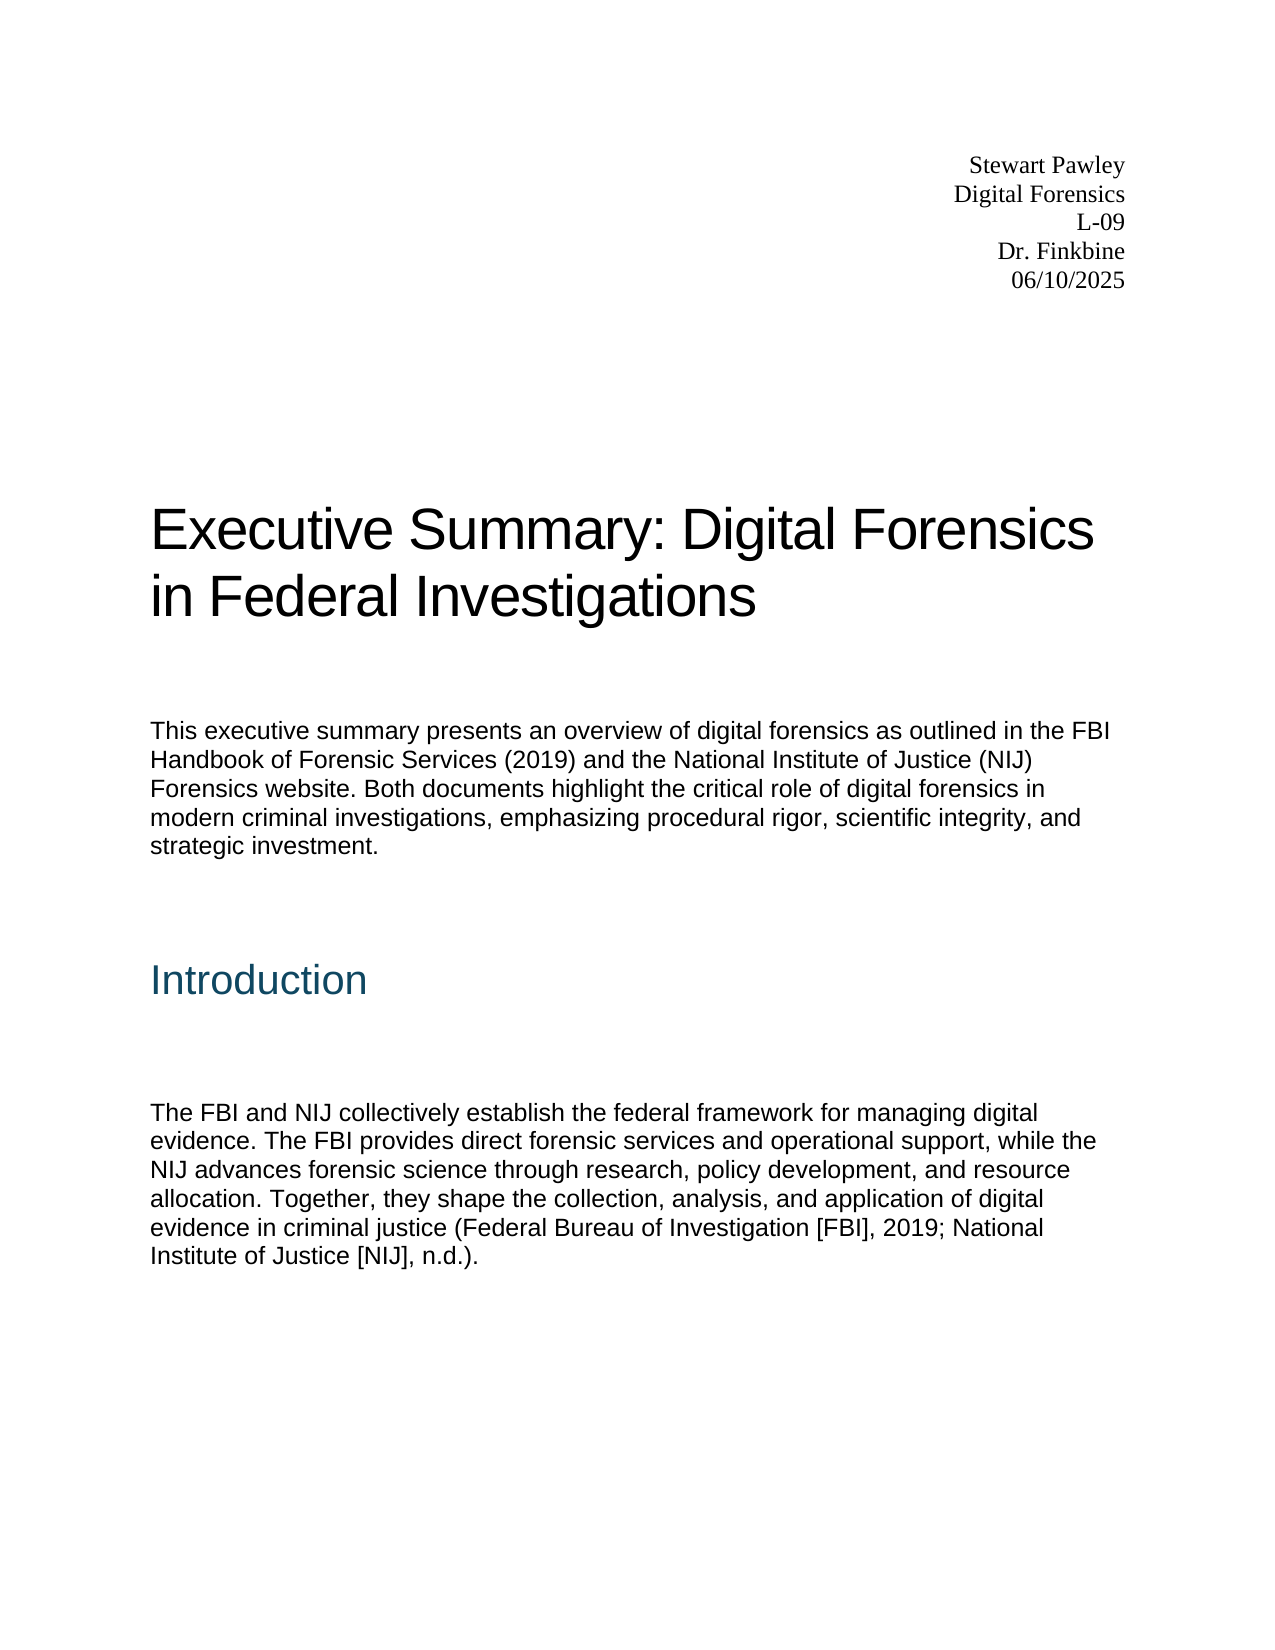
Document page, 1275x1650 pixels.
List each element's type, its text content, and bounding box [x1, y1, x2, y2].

text Dr. Finkbine [150, 236, 1125, 265]
text Stewart Pawley [150, 150, 1125, 179]
text Digital Forensics [150, 179, 1125, 207]
text This executive summary presents an overview of digital forensics as outlined in the FBI Handbook of Forensic Services (2019) and the National Institute of Justice (NIJ) Forensics website. Both documents highlight the critical role of digital forensics in modern criminal investigations, emphasizing procedural rigor, scientific integrity, and strategic investment. [150, 716, 1125, 860]
text L-09 [150, 207, 1125, 236]
text 06/10/2025 [150, 265, 1125, 294]
text The FBI and NIJ collectively establish the federal framework for managing digital evidence. The FBI provides direct forensic services and operational support, while the NIJ advances forensic science through research, policy development, and resource allocation. Together, they shape the collection, analysis, and application of digital evidence in criminal justice (Federal Bureau of Investigation [FBI], 2019; National Institute of Justice [NIJ], n.d.). [150, 1098, 1125, 1270]
title Executive Summary: Digital Forensics in Federal Investigations [150, 495, 1125, 629]
subtitle Introduction [150, 955, 1125, 1003]
